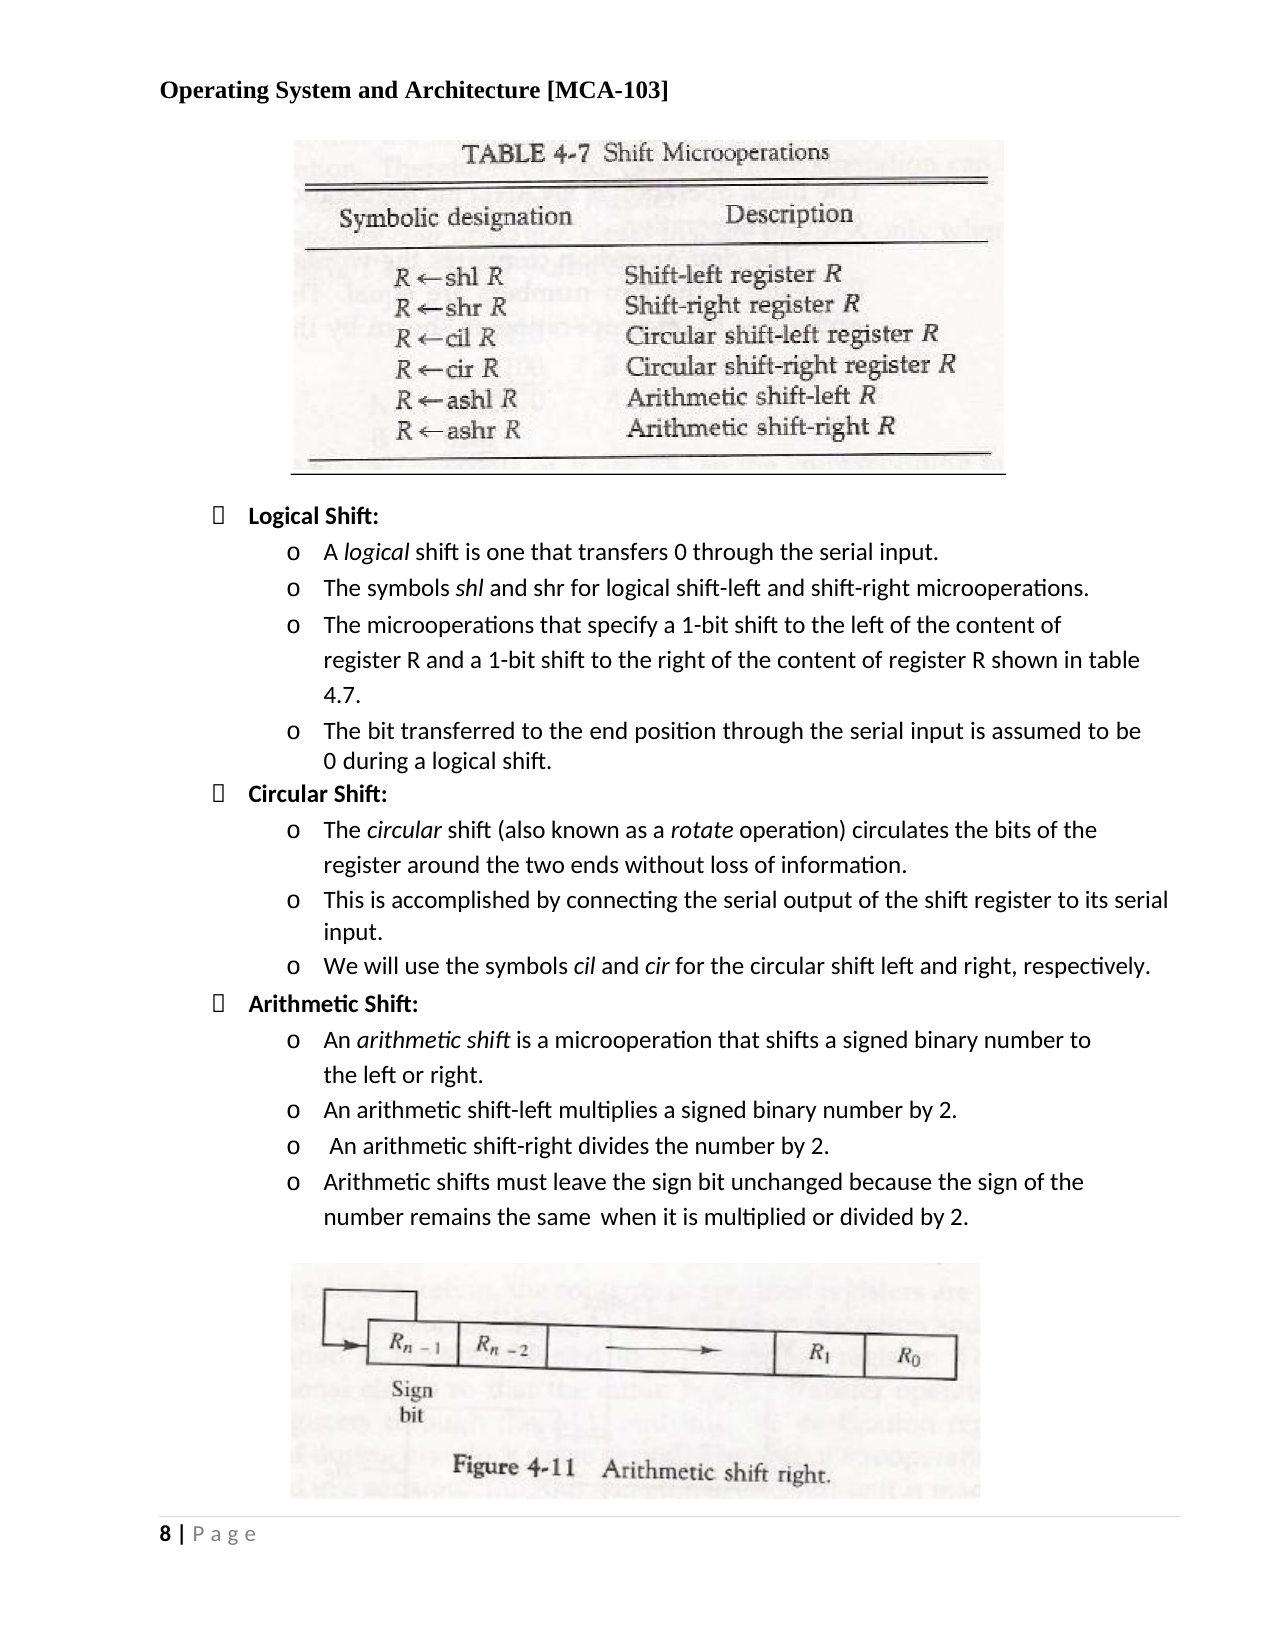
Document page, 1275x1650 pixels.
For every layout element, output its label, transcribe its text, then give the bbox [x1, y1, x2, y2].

list Arithmetic Shift: [211, 986, 1181, 1020]
list The microoperations that specify a 1-bit shift to the left of the content of register R and a 1-bit shift to the right of the content of register R shown in table 4.7. [286, 609, 1143, 709]
list Circular Shift: [211, 775, 1181, 809]
list The bit transferred to the end position through the serial input is assumed to be 0 during a logical shift. [286, 714, 1152, 775]
picture [290, 1263, 981, 1499]
list This is accomplished by connecting the serial output of the shift register to its serial input. [286, 884, 1181, 946]
list Logical Shift: [211, 498, 1181, 532]
list We will use the symbols cil and cir for the circular shift left and right, respectively. [286, 950, 1181, 982]
list An arithmetic shift-right divides the number by 2. [286, 1130, 1181, 1162]
list The circular shift (also known as a rotate operation) circulates the bits of the register around the two ends without loss of information. [286, 814, 1098, 879]
picture [290, 140, 1007, 475]
list An arithmetic shift is a microoperation that shifts a signed binary number to the left or right. [286, 1024, 1116, 1090]
list A logical shift is one that transfers 0 through the serial input. [286, 536, 1181, 568]
list Arithmetic shifts must leave the sign bit unchanged because the sign of the number remains the same when it is multiplied or divided by 2. [286, 1166, 1086, 1231]
list The symbols shl and shr for logical shift-left and shift-right microoperations. [286, 572, 1181, 604]
list An arithmetic shift-left multiplies a signed binary number by 2. [286, 1094, 1181, 1126]
